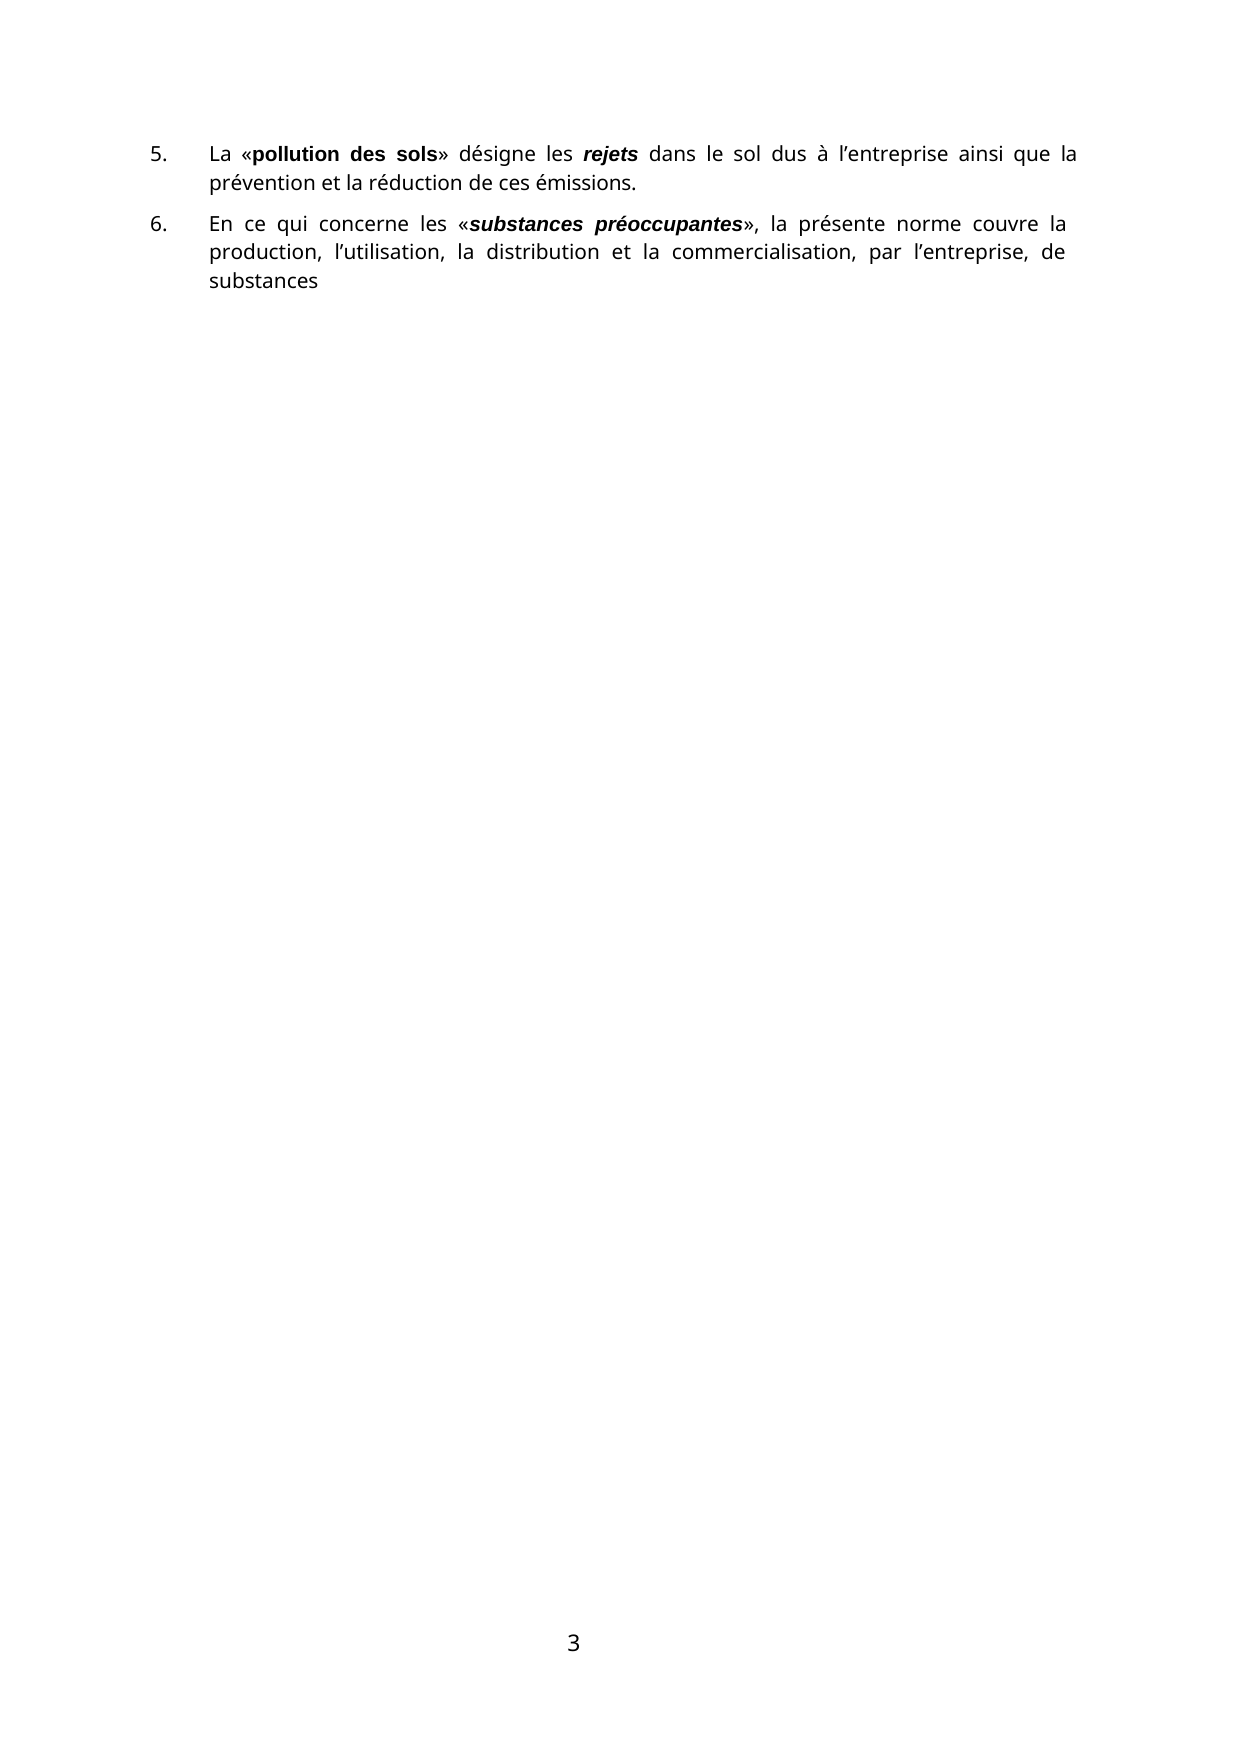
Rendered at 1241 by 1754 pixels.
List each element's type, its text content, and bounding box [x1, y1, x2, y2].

list En ce qui concerne les «substances préoccupantes», la présente norme couvre la production, l’utilisation, la distribution et la commercialisation, par l’entreprise, de substances [150, 209, 1067, 294]
list La «pollution des sols» désigne les rejets dans le sol dus à l’entreprise ainsi que la [150, 139, 1096, 168]
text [209, 168, 1096, 197]
